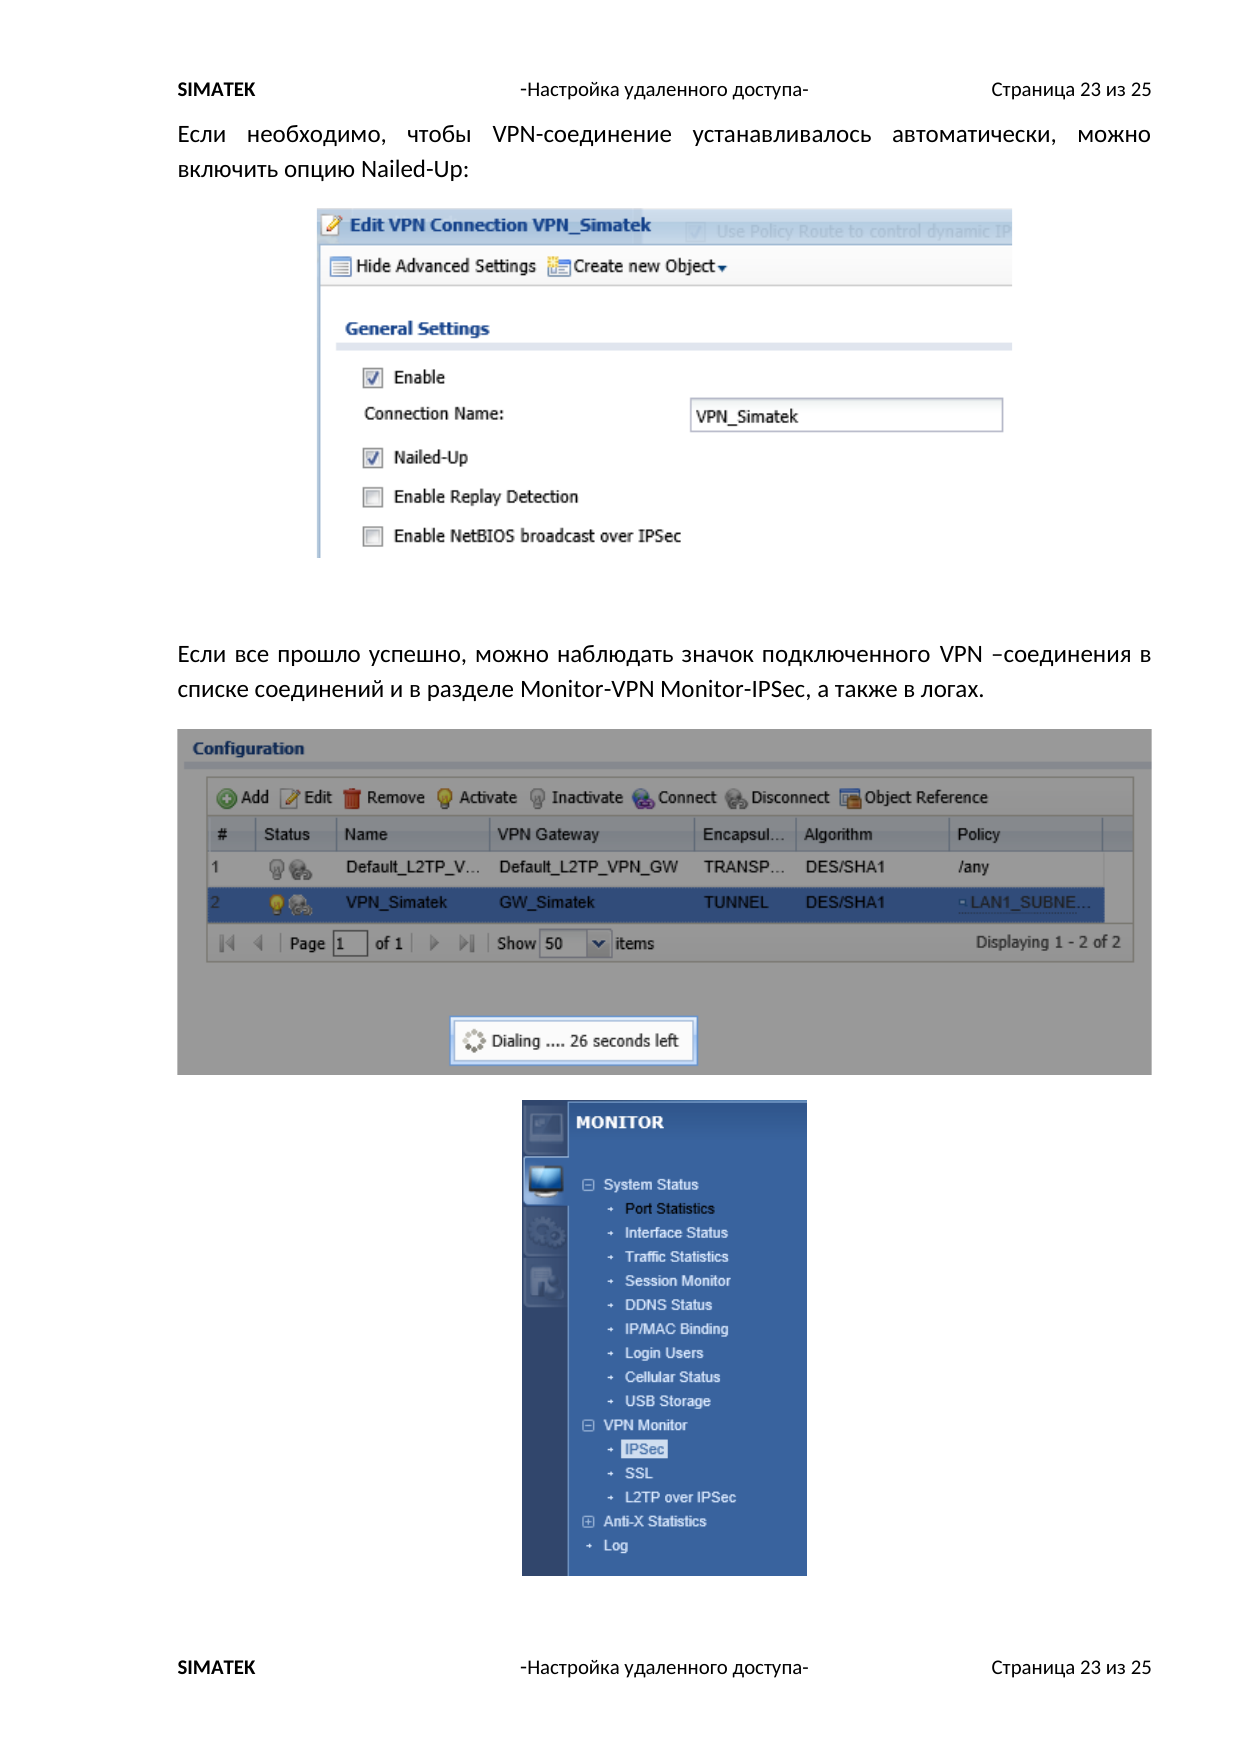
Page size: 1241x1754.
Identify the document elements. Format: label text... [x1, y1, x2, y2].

picture [177, 729, 1152, 1075]
text Если необходимо, чтобы VPN-соединение устанавливалось автоматически, можно включить опцию Nailed-Up: [177, 118, 1152, 184]
text Если все прошло успешно, можно наблюдать значок подключенного VPN –соединения в списке соединений и в разделе Monitor-VPN Monitor-IPSec, а также в логах. [177, 638, 1152, 704]
picture [316, 208, 1013, 558]
picture [522, 1100, 807, 1576]
